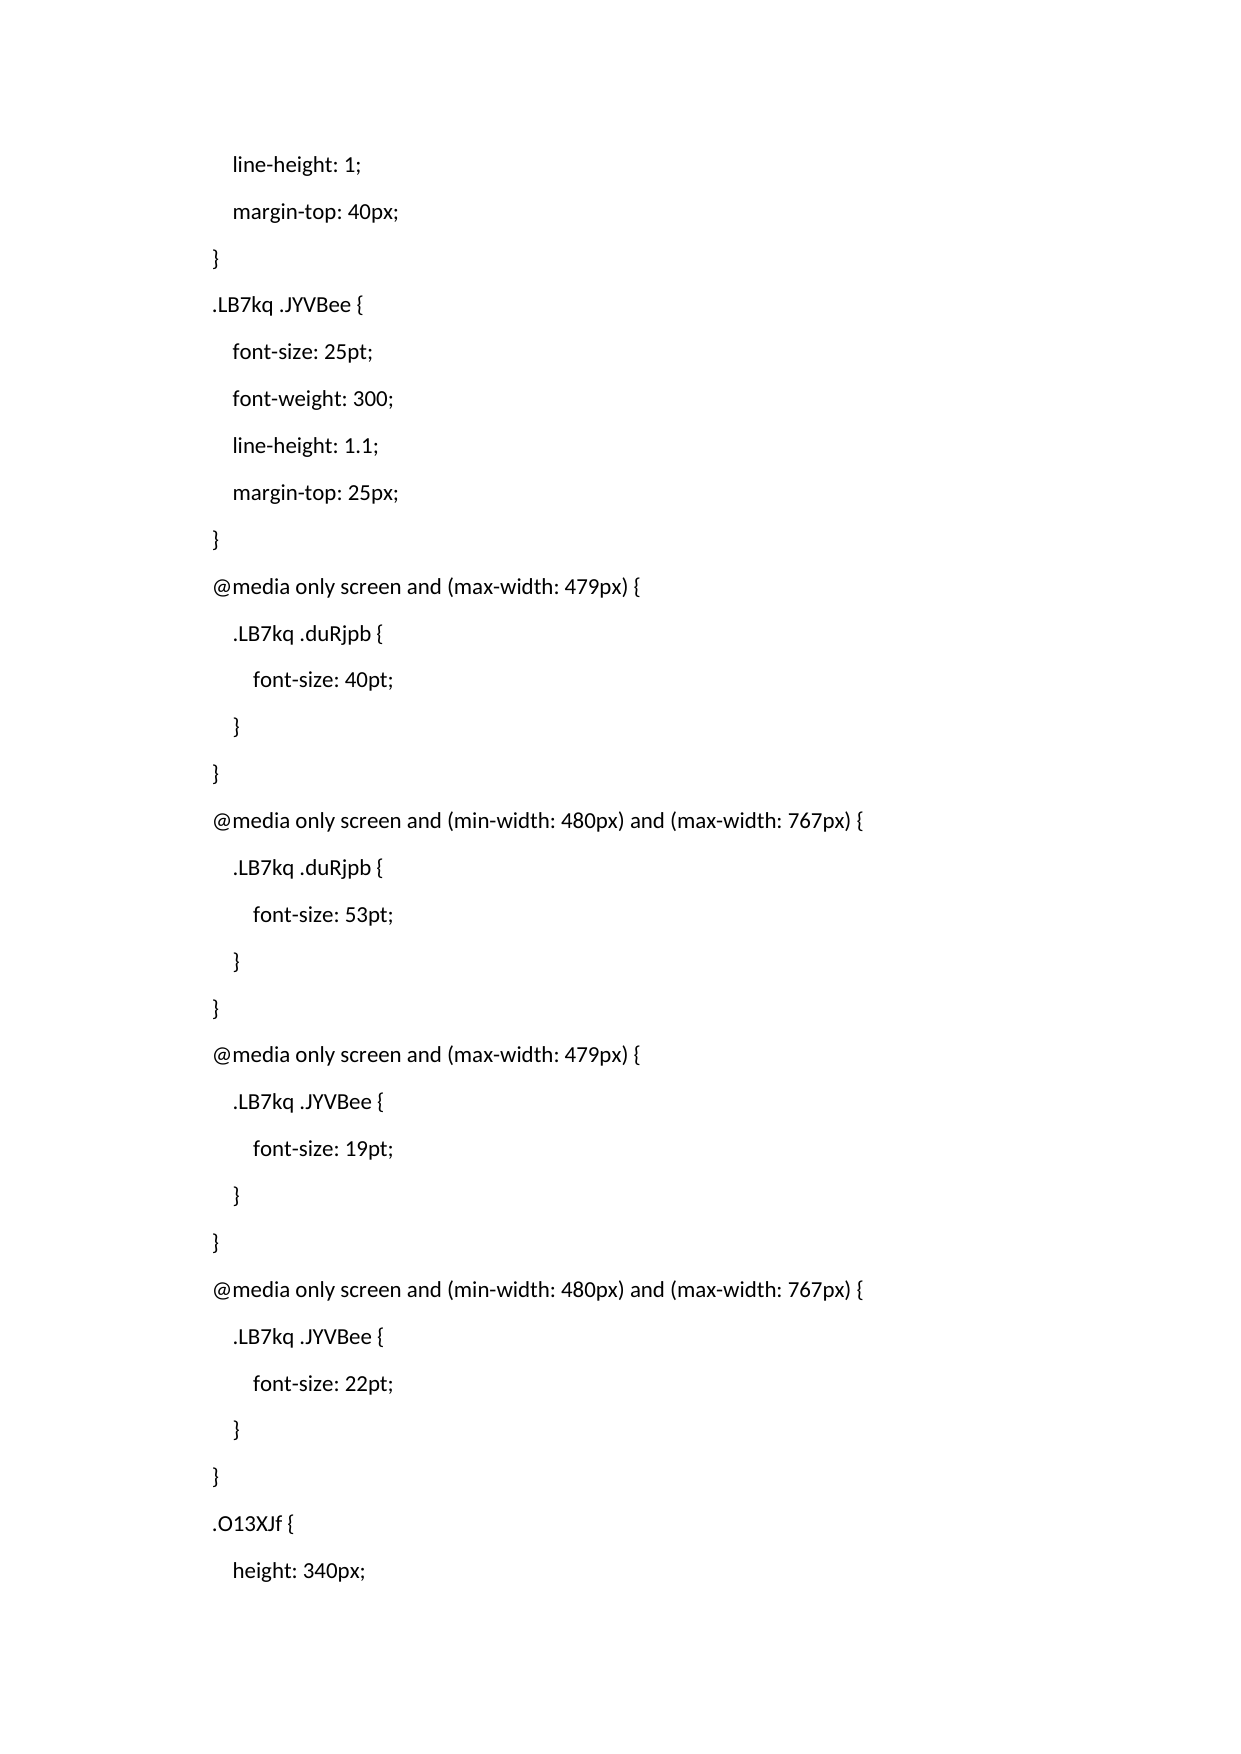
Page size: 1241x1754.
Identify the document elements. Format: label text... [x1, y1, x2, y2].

text line-height: 1; [150, 150, 1090, 178]
text @media only screen and (max-width: 479px) { [150, 572, 1090, 600]
text @media only screen and (min-width: 480px) and (max-width: 767px) { [150, 806, 1090, 834]
text line-height: 1.1; [150, 431, 1090, 459]
text @media only screen and (max-width: 479px) { [150, 1041, 1090, 1069]
text .LB7kq .duRjpb { [150, 619, 1090, 647]
text .O13XJf { [150, 1509, 1090, 1537]
text } [150, 994, 1090, 1022]
text margin-top: 40px; [150, 197, 1090, 225]
text } [150, 525, 1090, 553]
text font-size: 53pt; [150, 900, 1090, 928]
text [150, 1275, 1090, 1303]
text font-size: 25pt; [150, 337, 1090, 366]
text .LB7kq .duRjpb { [150, 853, 1090, 881]
text } [150, 712, 1090, 741]
text font-size: 22pt; [150, 1369, 1090, 1397]
text margin-top: 25px; [150, 478, 1090, 506]
text } [150, 759, 1090, 787]
text } [150, 1181, 1090, 1209]
text height: 340px; [150, 1556, 1090, 1584]
text .LB7kq .JYVBee { [150, 291, 1090, 319]
text } [150, 244, 1090, 272]
text font-size: 19pt; [150, 1134, 1090, 1162]
text font-weight: 300; [150, 384, 1090, 412]
text } [150, 947, 1090, 975]
text } [150, 1228, 1090, 1256]
text } [150, 1416, 1090, 1444]
text } [150, 1462, 1090, 1491]
text .LB7kq .JYVBee { [150, 1087, 1090, 1116]
text font-size: 40pt; [150, 666, 1090, 694]
text .LB7kq .JYVBee { [150, 1322, 1090, 1350]
